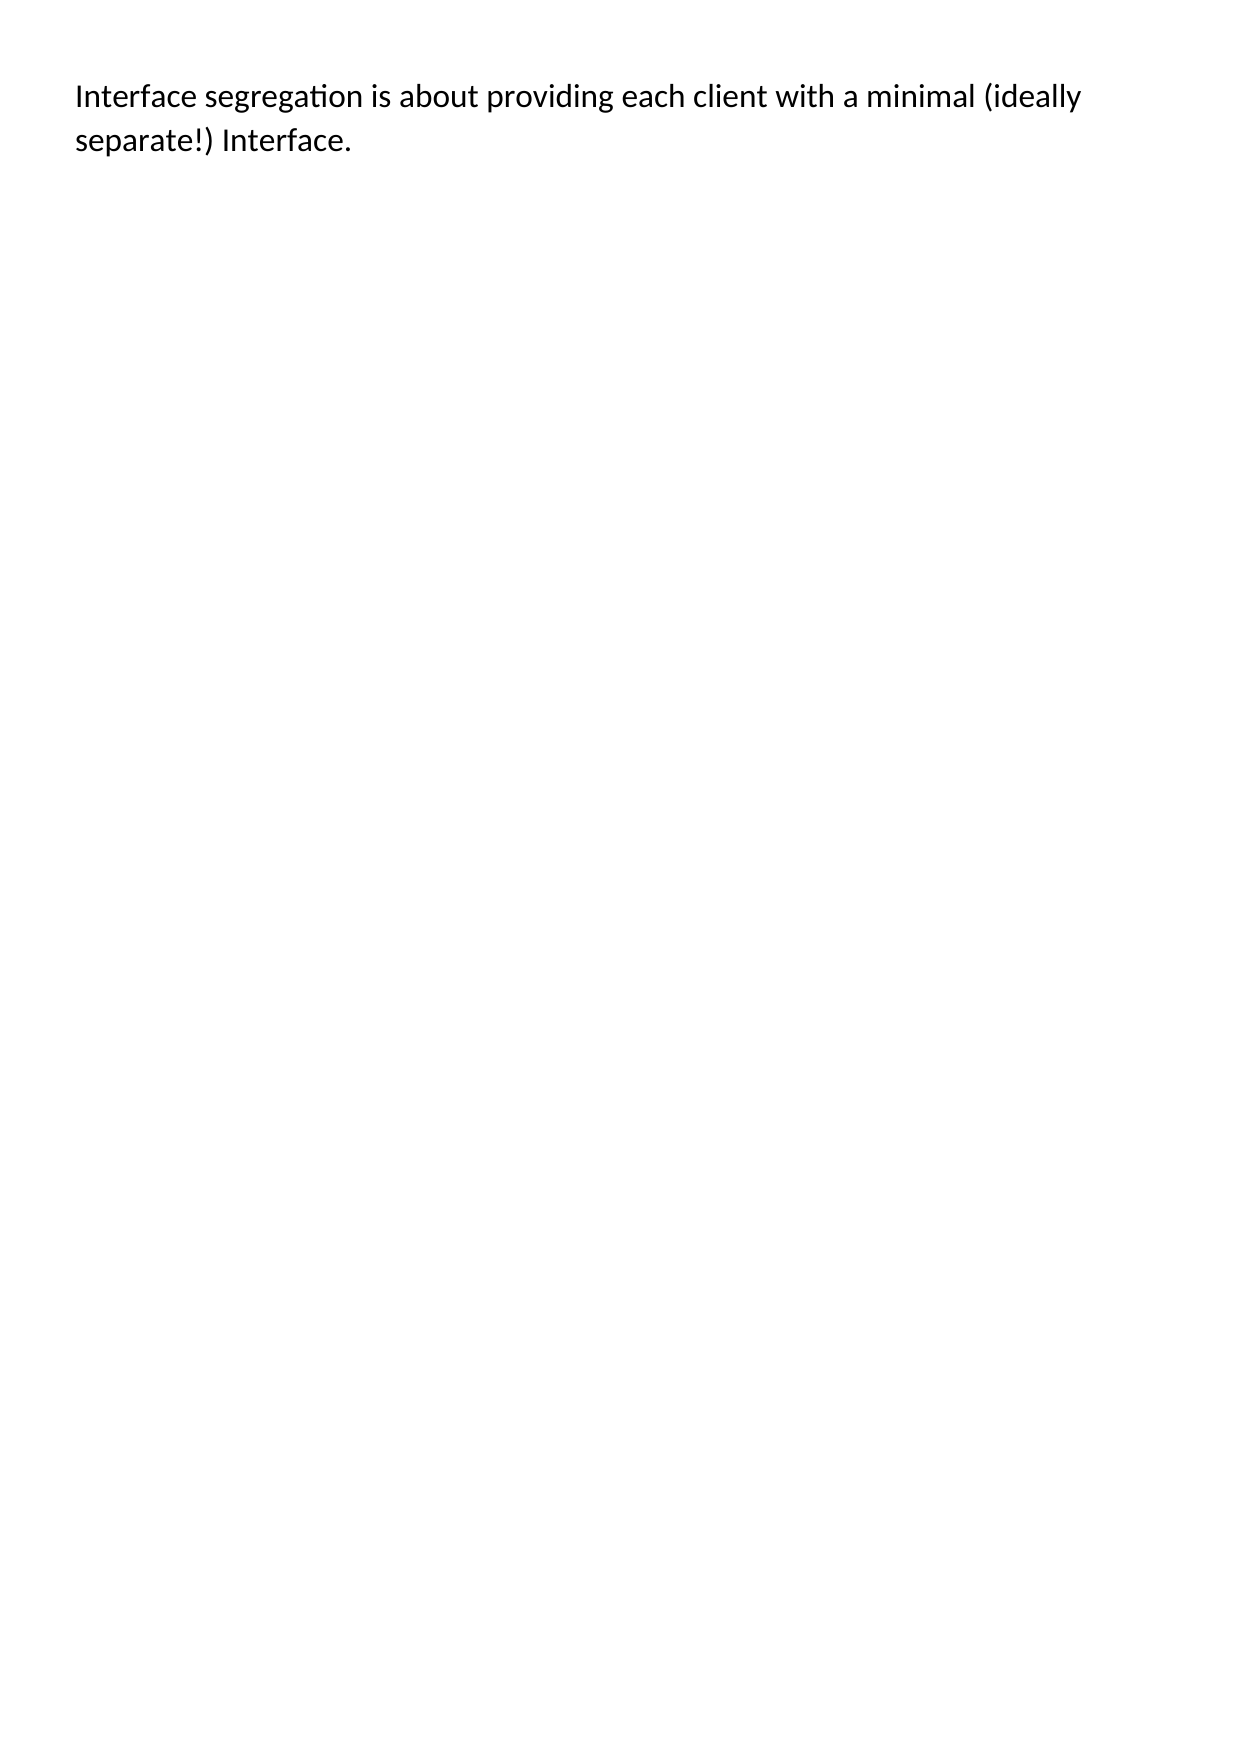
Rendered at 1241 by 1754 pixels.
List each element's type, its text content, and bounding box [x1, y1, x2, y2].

text Interface segregation is about providing each client with a minimal (ideally separate!) Interface. [75, 75, 1165, 160]
